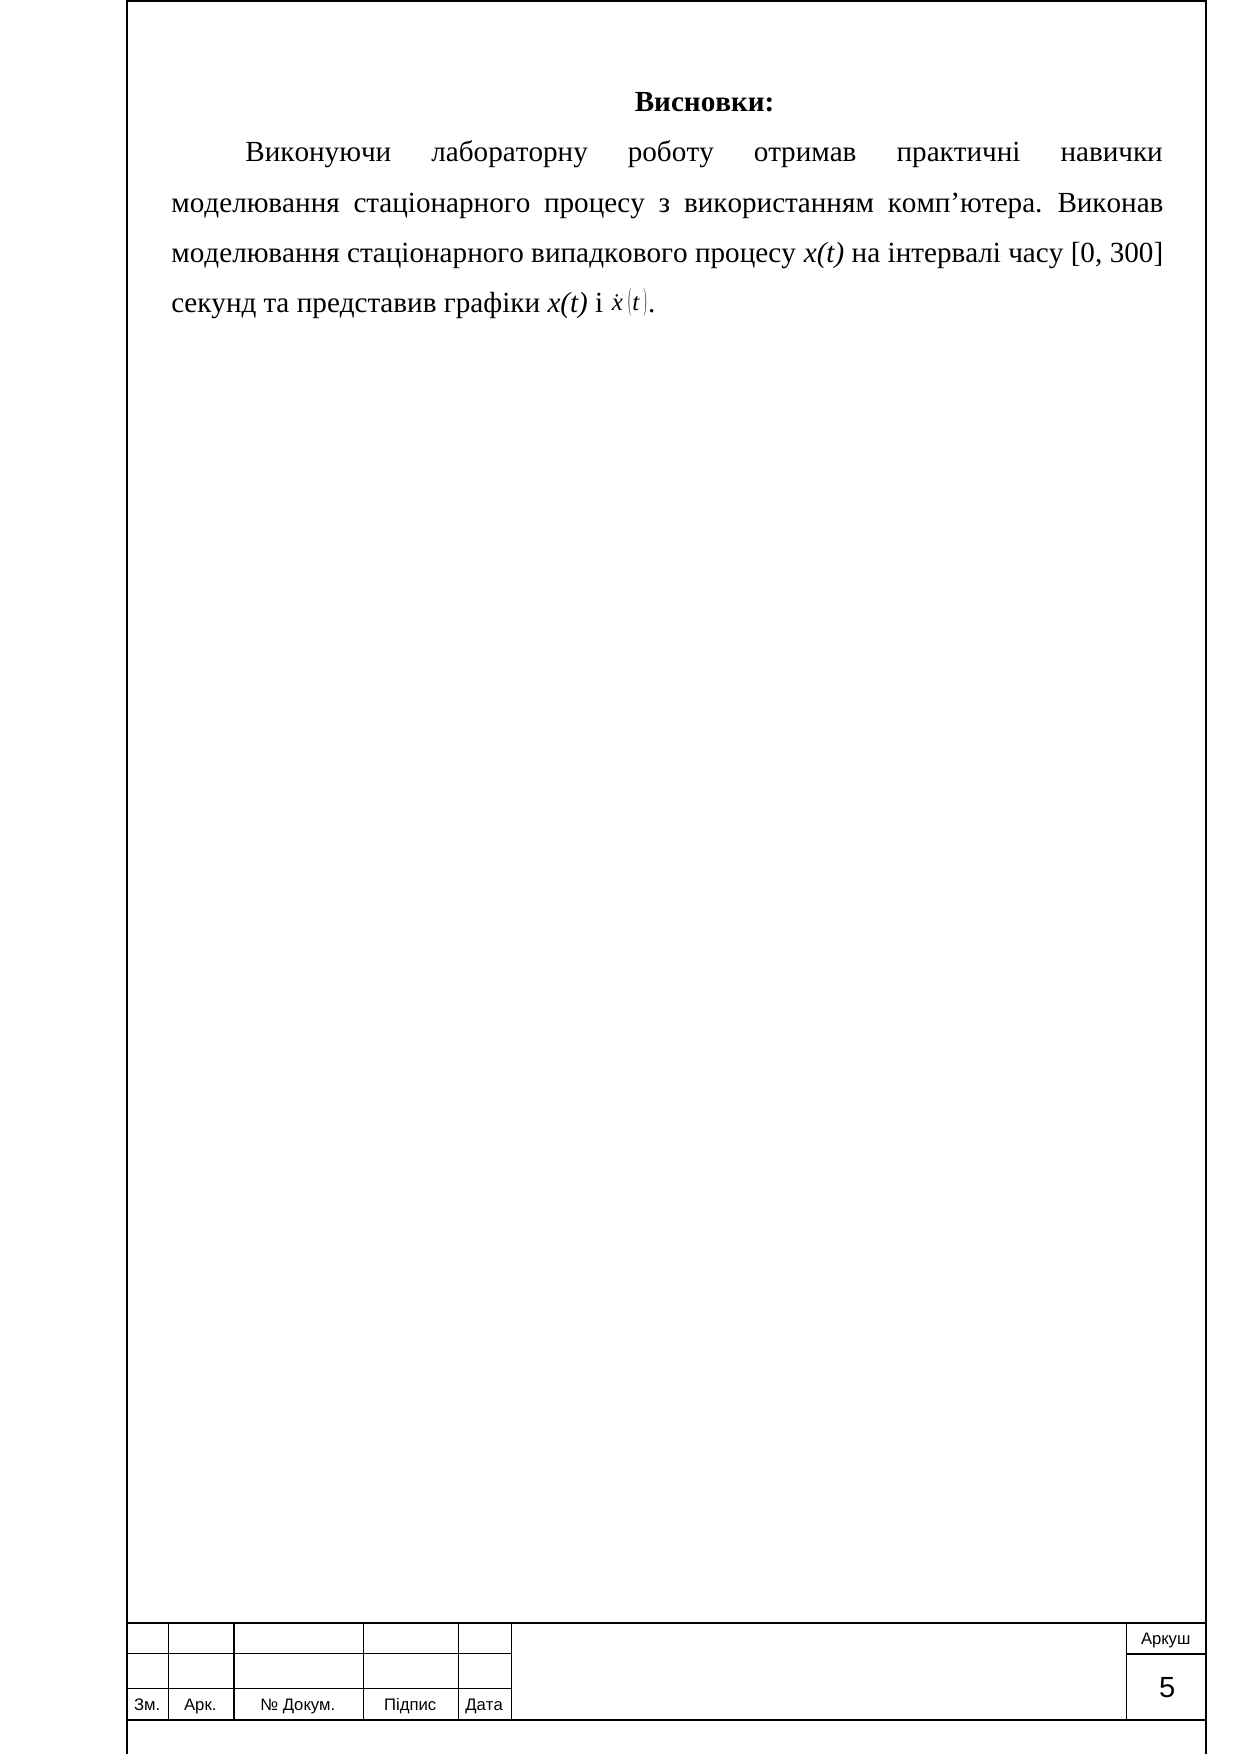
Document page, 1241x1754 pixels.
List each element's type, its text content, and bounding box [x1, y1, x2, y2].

list Виконуючи лабораторну роботу отримав практичні навички моделювання стаціонарного процесу з використанням комп’ютера. Виконав моделювання стаціонарного випадкового процесу x(t) на інтервалі часу [0, 300] секунд та представив графіки x(t) і . [171, 134, 1163, 319]
text Висновки: [171, 84, 1163, 118]
